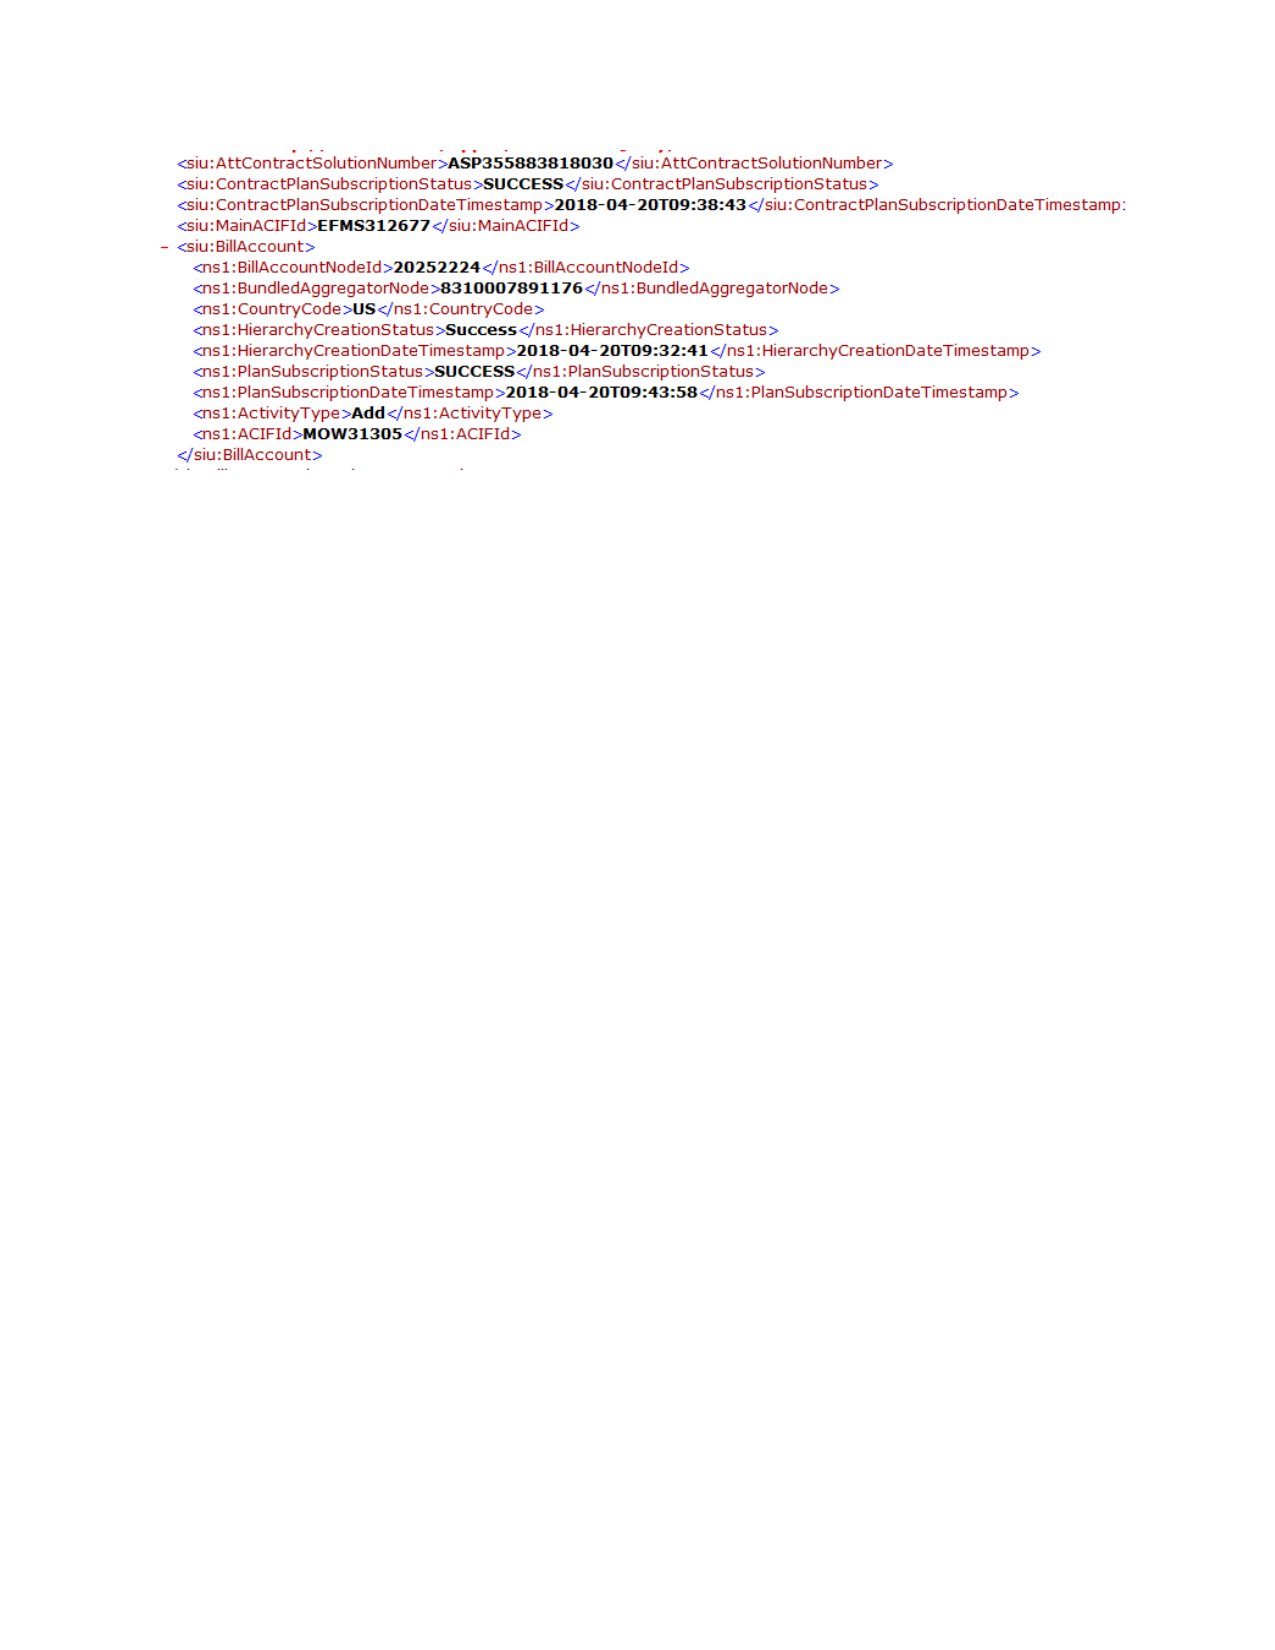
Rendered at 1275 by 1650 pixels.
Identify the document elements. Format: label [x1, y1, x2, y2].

picture [150, 150, 1125, 470]
